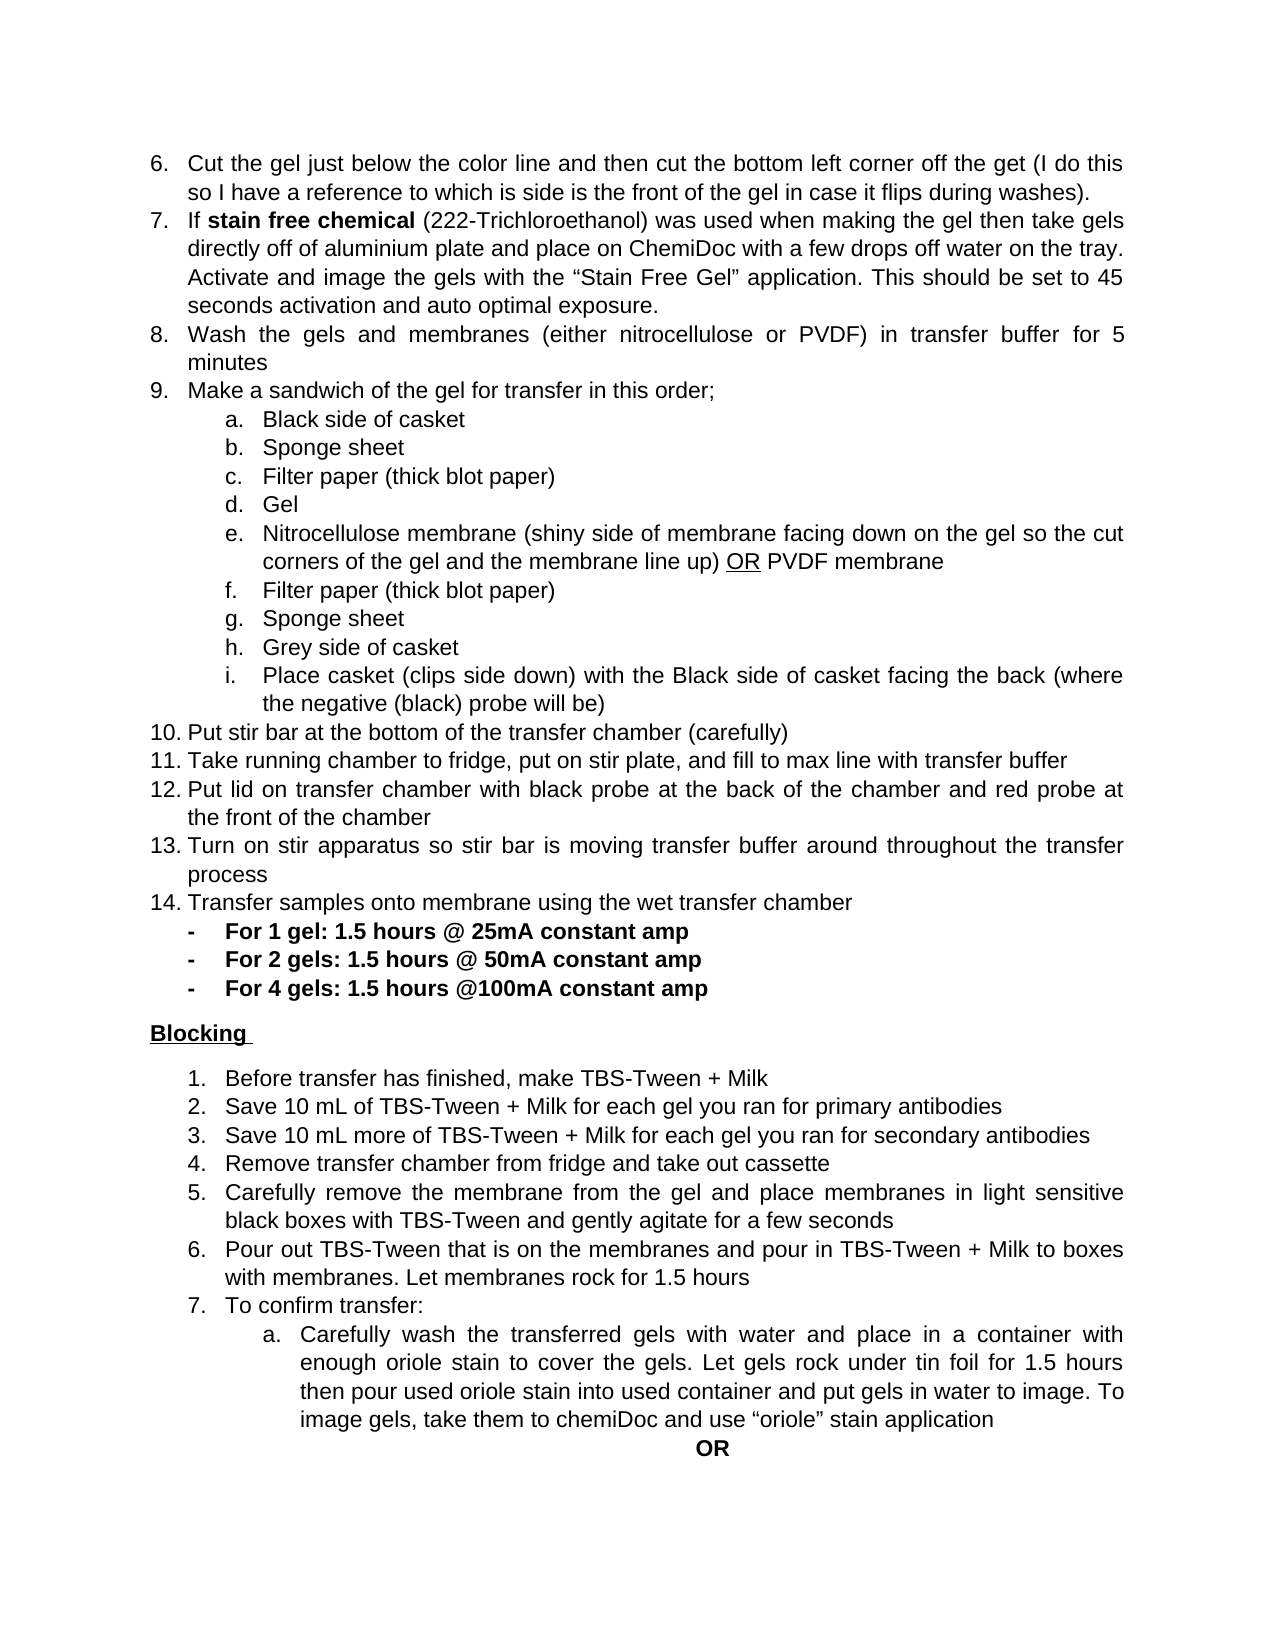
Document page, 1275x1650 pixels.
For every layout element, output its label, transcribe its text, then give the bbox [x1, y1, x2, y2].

list Take running chamber to fridge, put on stir plate, and fill to max line with transfer buffer [150, 747, 1125, 773]
list If stain free chemical (222-Trichloroethanol) was used when making the gel then take gels directly off of aluminium plate and place on ChemiDoc with a few drops off water on the tray. Activate and image the gels with the “Stain Free Gel” application. This should be set to 45 seconds activation and auto optimal exposure. [150, 207, 1125, 318]
list Make a sandwich of the gel for transfer in this order; [150, 377, 1125, 404]
list Carefully wash the transferred gels with water and place in a container with enough oriole stain to cover the gels. Let gels rock under tin foil for 1.5 hours then pour used oriole stain into used container and put gels in water to image. To image gels, take them to chemiDoc and use “oriole” stain application [262, 1321, 1125, 1432]
list Sponge sheet [225, 605, 1125, 631]
list Transfer samples onto membrane using the wet transfer chamber [150, 889, 1125, 916]
list OR [300, 1434, 1125, 1461]
list Black side of casket [225, 406, 1125, 432]
list Wash the gels and membranes (either nitrocellulose or PVDF) in transfer buffer for 5 minutes [150, 321, 1125, 375]
list Cut the gel just below the color line and then cut the bottom left corner off the get (I do this so I have a reference to which is side is the front of the gel in case it flips during washes). [150, 150, 1125, 205]
list Filter paper (thick blot paper) [225, 463, 1125, 489]
list For 1 gel: 1.5 hours @ 25mA constant amp [187, 918, 1125, 944]
list Gel [225, 491, 1125, 518]
list For 2 gels: 1.5 hours @ 50mA constant amp [187, 946, 1125, 973]
list Remove transfer chamber from fridge and take out cassette [187, 1150, 1125, 1177]
list Grey side of casket [225, 633, 1125, 660]
list Pour out TBS-Tween that is on the membranes and pour in TBS-Tween + Milk to boxes with membranes. Let membranes rock for 1.5 hours [187, 1236, 1125, 1290]
list Nitrocellulose membrane (shiny side of membrane facing down on the gel so the cut corners of the gel and the membrane line up) OR PVDF membrane [225, 520, 1125, 574]
list For 4 gels: 1.5 hours @100mA constant amp [187, 975, 1125, 1001]
list Before transfer has finished, make TBS-Tween + Milk [187, 1065, 1125, 1091]
list Turn on stir apparatus so stir bar is moving transfer buffer around throughout the transfer process [150, 832, 1125, 887]
list Save 10 mL of TBS-Tween + Milk for each gel you ran for primary antibodies [187, 1093, 1125, 1120]
list Put stir bar at the bottom of the transfer chamber (carefully) [150, 719, 1125, 745]
list Save 10 mL more of TBS-Tween + Milk for each gel you ran for secondary antibodies [187, 1122, 1125, 1148]
list Carefully remove the membrane from the gel and place membranes in light sensitive black boxes with TBS-Tween and gently agitate for a few seconds [187, 1179, 1125, 1233]
list Place casket (clips side down) with the Black side of casket facing the back (where the negative (black) probe will be) [225, 662, 1125, 717]
text Blocking [150, 1020, 1125, 1046]
list Put lid on transfer chamber with black probe at the back of the chamber and red probe at the front of the chamber [150, 776, 1125, 830]
list Sponge sheet [225, 434, 1125, 461]
list To confirm transfer: [187, 1292, 1125, 1319]
list Filter paper (thick blot paper) [225, 577, 1125, 603]
